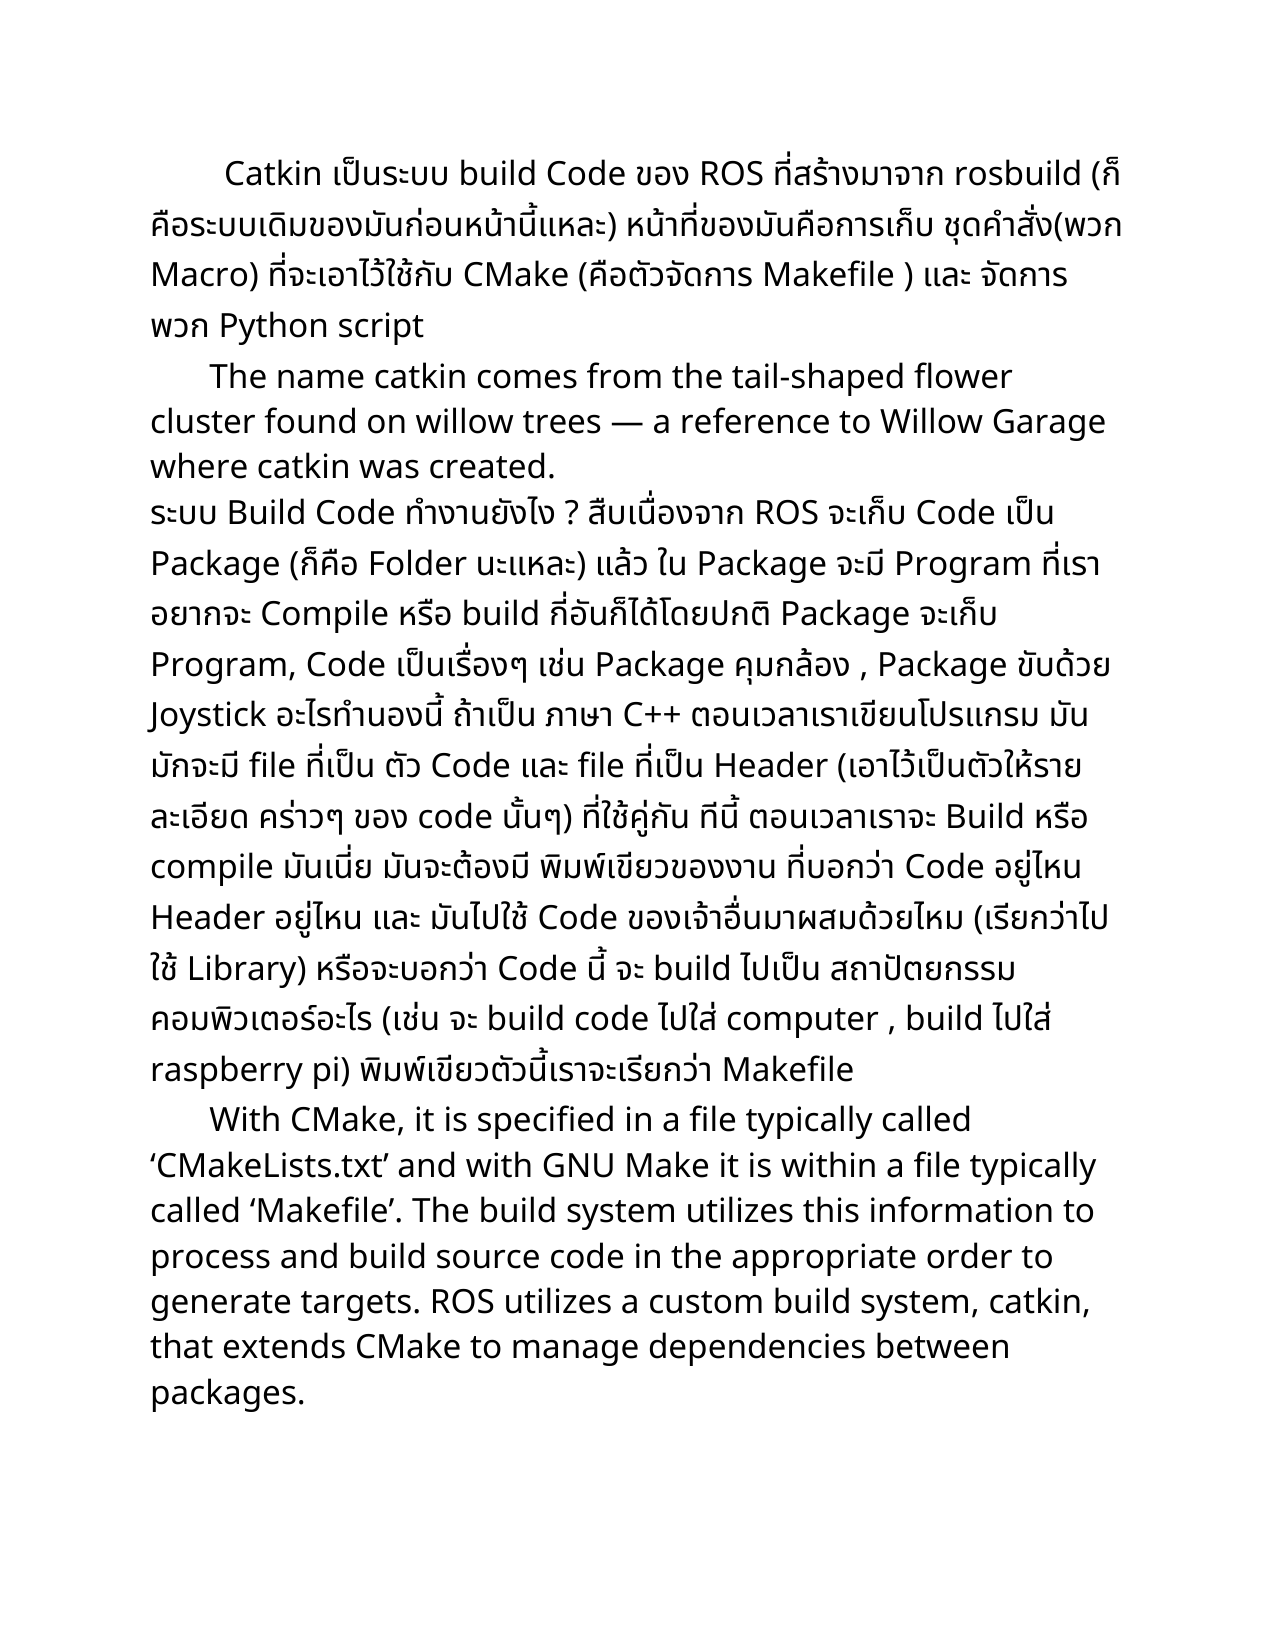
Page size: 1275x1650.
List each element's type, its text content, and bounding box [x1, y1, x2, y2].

text Catkin เป็นระบบ build Code ของ ROS ที่สร้างมาจาก rosbuild (ก็คือระบบเดิมของมันก่อนหน้านี้แหละ) หน้าที่ของมันคือการเก็บ ชุดคำสั่ง(พวก Macro) ที่จะเอาไว้ใช้กับ CMake (คือตัวจัดการ Makefile ) และ จัดการพวก Python script [150, 150, 1125, 352]
text ระบบ Build Code ทำงานยังไง ? สืบเนื่องจาก ROS จะเก็บ Code เป็น Package (ก็คือ Folder นะแหละ) แล้ว ใน Package จะมี Program ที่เราอยากจะ Compile หรือ build กี่อันก็ได้โดยปกติ Package จะเก็บ Program, Code เป็นเรื่องๆ เช่น Package คุมกล้อง , Package ขับด้วย Joystick อะไรทำนองนี้ ถ้าเป็น ภาษา C++ ตอนเวลาเราเขียนโปรแกรม มันมักจะมี file ที่เป็น ตัว Code และ file ที่เป็น Header (เอาไว้เป็นตัวให้รายละเอียด คร่าวๆ ของ code นั้นๆ) ที่ใช้คู่กัน ทีนี้ ตอนเวลาเราจะ Build หรือ compile มันเนี่ย มันจะต้องมี พิมพ์เขียวของงาน ที่บอกว่า Code อยู่ไหน Header อยู่ไหน และ มันไปใช้ Code ของเจ้าอื่นมาผสมด้วยไหม (เรียกว่าไปใช้ Library) หรือจะบอกว่า Code นี้ จะ build ไปเป็น สถาปัตยกรรม คอมพิวเตอร์อะไร (เช่น จะ build code ไปใส่ computer , build ไปใส่ raspberry pi) พิมพ์เขียวตัวนี้เราจะเรียกว่า Makefile [150, 489, 1125, 1096]
text The name catkin comes from the tail-shaped flower cluster found on willow trees — a reference to Willow Garage where catkin was created. [150, 352, 1125, 489]
text With CMake, it is specified in a file typically called ‘CMakeLists.txt’ and with GNU Make it is within a file typically called ‘Makefile’. The build system utilizes this information to process and build source code in the appropriate order to generate targets. ROS utilizes a custom build system, catkin, that extends CMake to manage dependencies between packages. [150, 1096, 1125, 1414]
